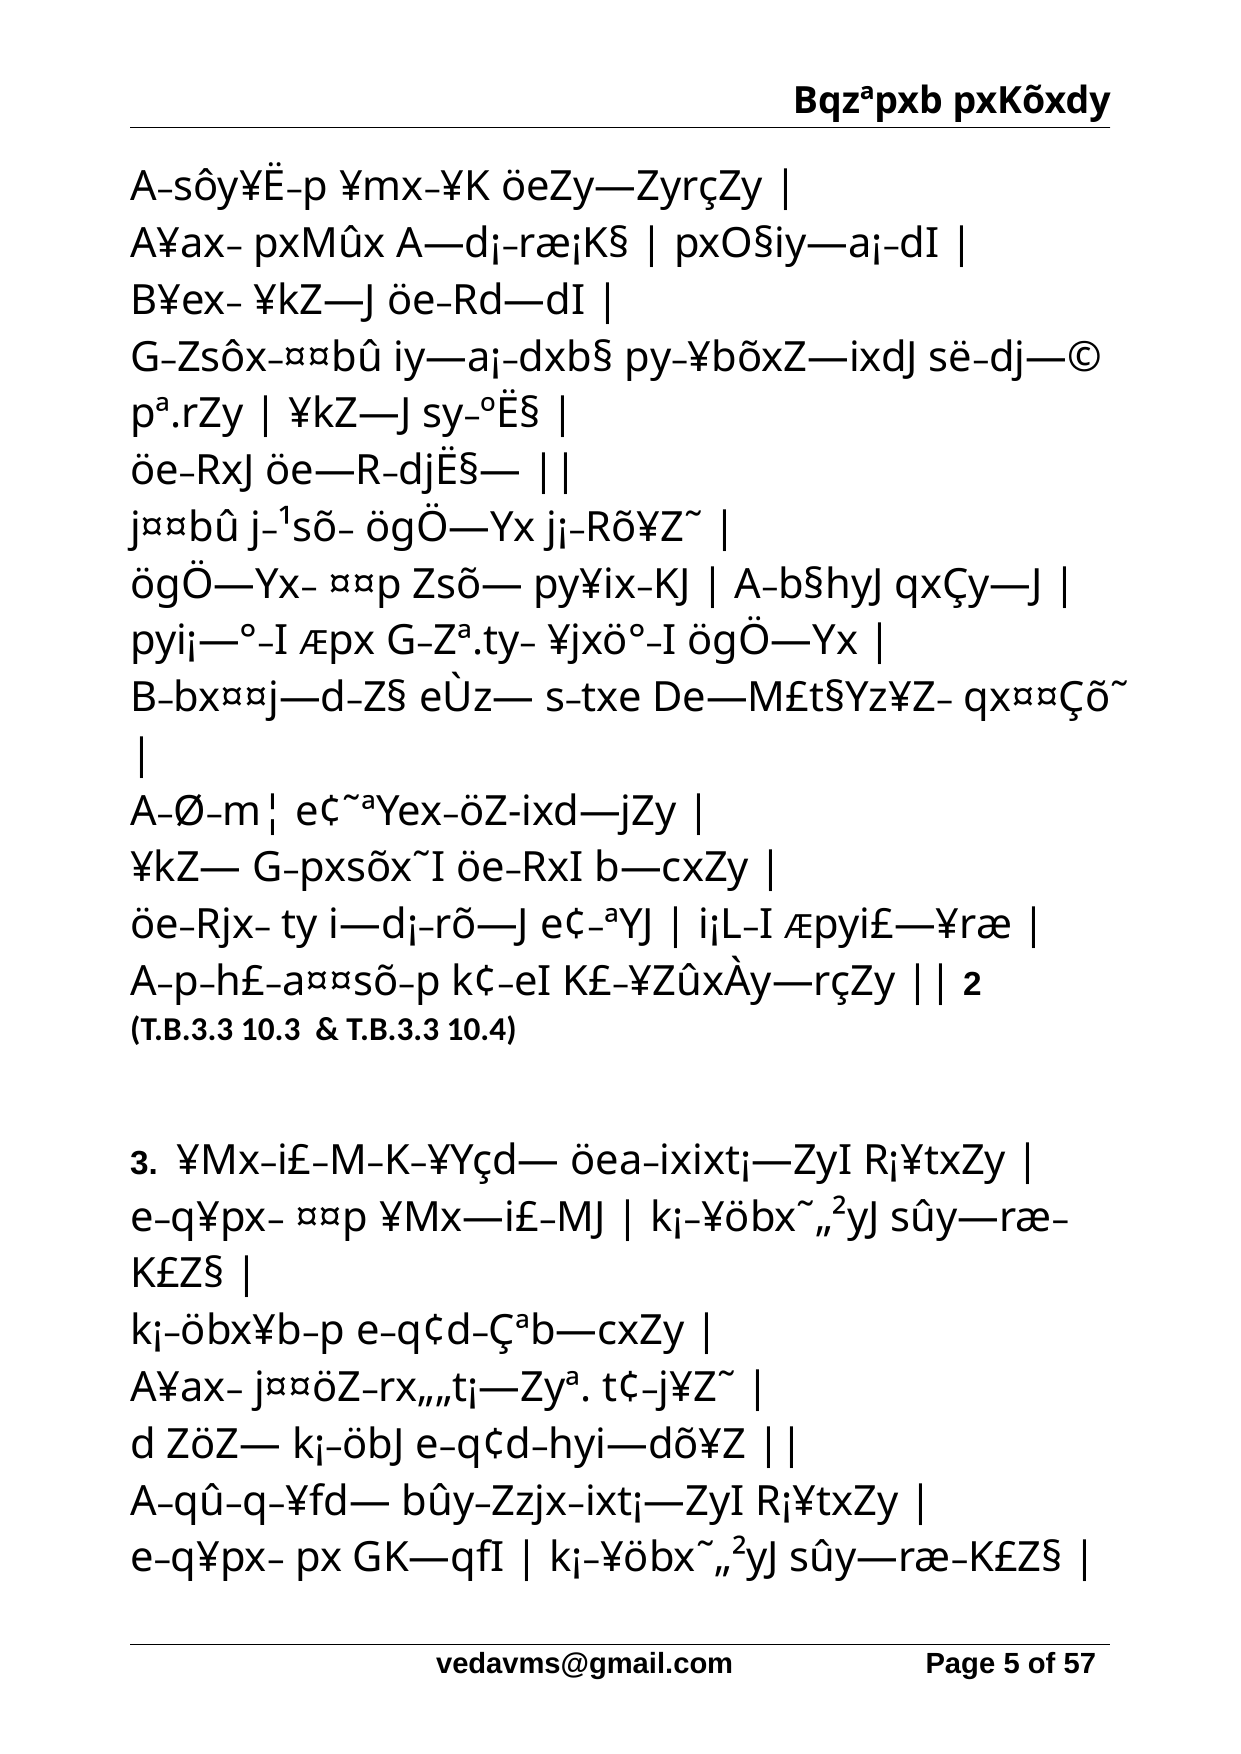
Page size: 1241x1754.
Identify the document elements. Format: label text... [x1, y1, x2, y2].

text A–p–h£–a¤¤sõ–p k¢–eI K£–¥ZûxÀy—rçZy || 2 [130, 951, 1159, 1008]
text ¥kZ— G–pxsõx˜I öe–RxI b—cxZy | [130, 837, 1159, 894]
text d ZöZ— k¡–öbJ e–q¢d–hyi—dõ¥Z || [130, 1414, 1110, 1470]
text k¡–öbx¥b–p e–q¢d–Çªb—cxZy | [130, 1300, 1110, 1357]
text B–bx¤¤j—d–Z§ eÙz— s–txe De—M£t§Yz¥Z– qx¤¤Çõ˜ | [130, 667, 1159, 781]
text öe–RxJ öe—R–djË§— || [130, 440, 1159, 497]
text A–sôy¥Ë–p ¥mx–¥K öeZy—ZyrçZy | [130, 156, 1159, 213]
text A¥ax– pxMûx A—d¡–ræ¡K§ | pxO§iy—a¡–dI | [130, 213, 1159, 269]
text A¥ax– j¤¤öZ–rx„„t¡—Zyª. t¢–j¥Z˜ | [130, 1357, 1110, 1414]
text e–q¥px– ¤¤p ¥Mx—i£–MJ | k¡–¥öbx˜„²yJ sûy—ræ–K£Z§ | [130, 1187, 1110, 1300]
text 3. ¥Mx–i£–M–K–¥Yçd— öea–ixixt¡—ZyI R¡¥txZy | [130, 1130, 1110, 1187]
text pyi¡—°–I Æpx G–Zª.ty– ¥jxö°–I ögÖ—Yx | [130, 610, 1159, 667]
text A–qû–q–¥fd— bûy–Zzjx–ixt¡—ZyI R¡¥txZy | [130, 1470, 1110, 1527]
text (T.B.3.3 10.3 & T.B.3.3 10.4) [130, 1008, 1159, 1048]
text j¤¤bû j–¹sõ– ögÖ—Yx j¡–Rõ¥Z˜ | [130, 497, 1159, 553]
text öe–Rjx– ty i—d¡–rõ—J e¢–ªYJ | i¡L–I Æpyi£—¥ræ | [130, 894, 1159, 951]
text A–Ø–m¦ e¢˜ªYex–öZ-ixd—jZy | [130, 781, 1159, 837]
text B¥ex– ¥kZ—J öe–Rd—dI | [130, 269, 1159, 326]
text e–q¥px– px GK—qfI | k¡–¥öbx˜„²yJ sûy—ræ–K£Z§ | [130, 1527, 1110, 1584]
text G–Zsôx–¤¤bû iy—a¡–dxb§ py–¥bõxZ—ixdJ së–dj—© pª.rZy | ¥kZ—J sy–ºË§ | [130, 326, 1159, 440]
text ögÖ—Yx– ¤¤p Zsõ— py¥ix–KJ | A–b§hyJ qxÇy—J | [130, 553, 1159, 610]
